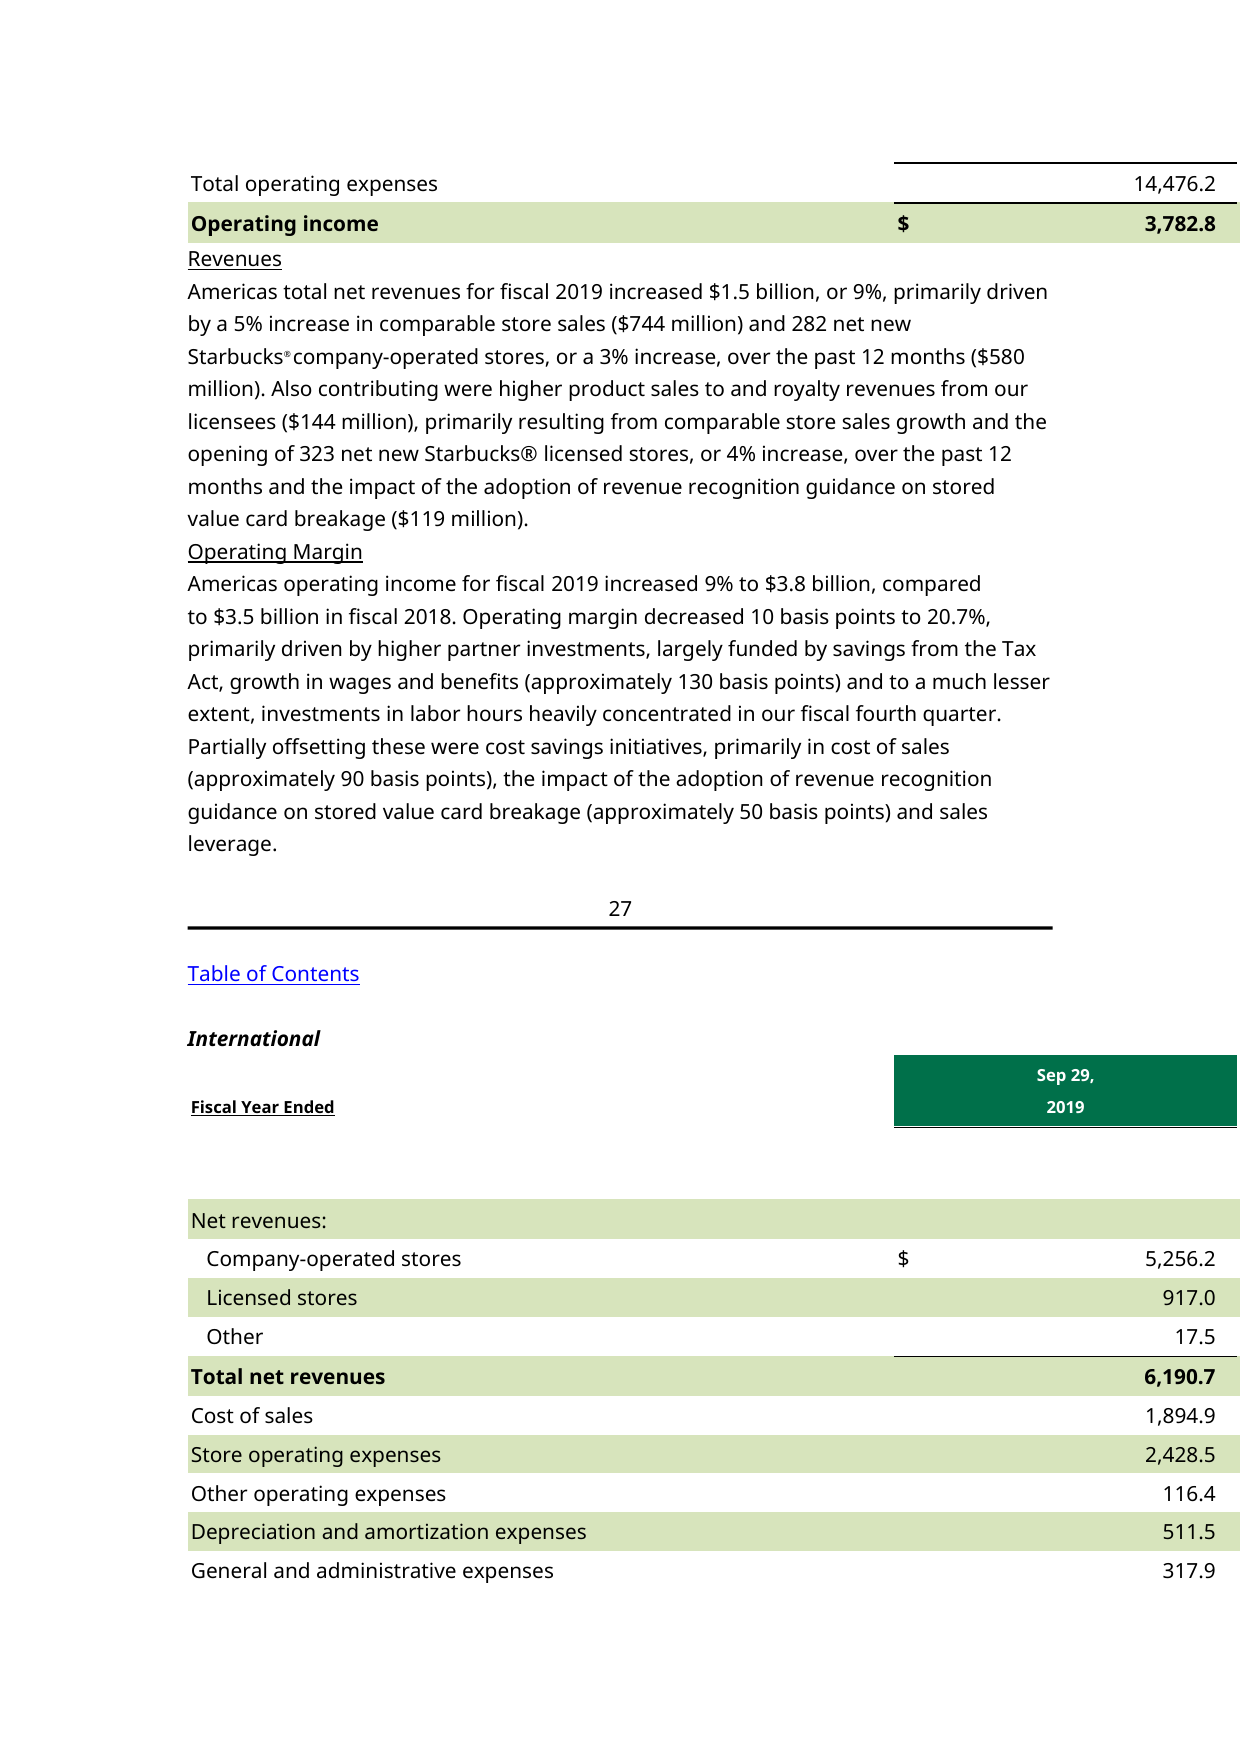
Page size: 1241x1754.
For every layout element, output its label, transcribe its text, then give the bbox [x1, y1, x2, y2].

text International [187, 1023, 1053, 1055]
text Table of Contents [187, 958, 1053, 990]
text Americas total net revenues for fiscal 2019 increased $1.5 billion, or 9%, primarily driven by a 5% increase in comparable store sales ($744 million) and 282 net new Starbucks® company-operated stores, or a 3% increase, over the past 12 months ($580 million). Also contributing were higher product sales to and royalty revenues from our licensees ($144 million), primarily resulting from comparable store sales growth and the opening of 323 net new Starbucks® licensed stores, or 4% increase, over the past 12 months and the impact of the adoption of revenue recognition guidance on stored value card breakage ($119 million). [187, 275, 1053, 535]
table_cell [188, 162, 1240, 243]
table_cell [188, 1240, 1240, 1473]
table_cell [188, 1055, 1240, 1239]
text Americas operating income for fiscal 2019 increased 9% to $3.8 billion, compared to $3.5 billion in fiscal 2018. Operating margin decreased 10 basis points to 20.7%, primarily driven by higher partner investments, largely funded by savings from the Tax Act, growth in wages and benefits (approximately 130 basis points) and to a much lesser extent, investments in labor hours heavily concentrated in our fiscal fourth quarter. Partially offsetting these were cost savings initiatives, primarily in cost of sales (approximately 90 basis points), the impact of the adoption of revenue recognition guidance on stored value card breakage (approximately 50 basis points) and sales leverage. [187, 568, 1053, 860]
text Operating Margin [187, 535, 1053, 568]
text 27 [187, 893, 1053, 925]
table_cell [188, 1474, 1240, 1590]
text Revenues [187, 243, 1053, 275]
